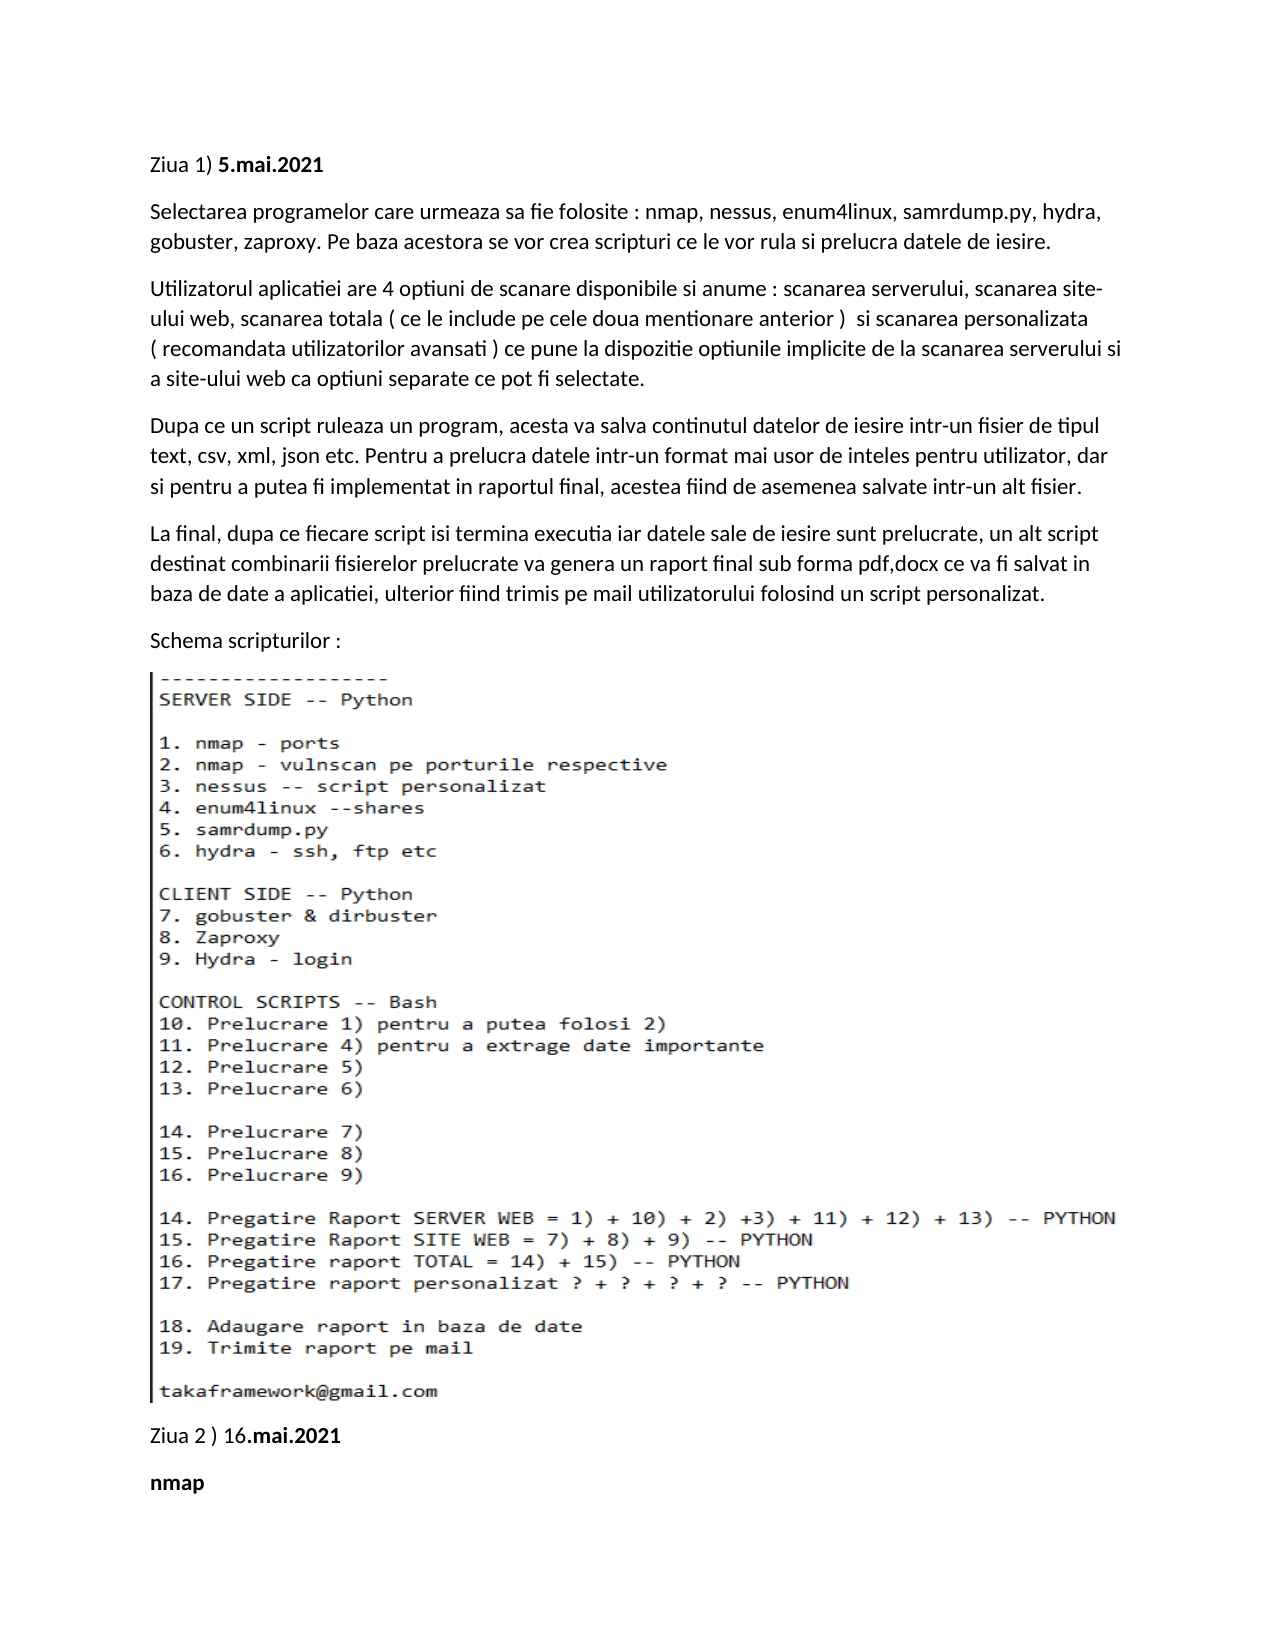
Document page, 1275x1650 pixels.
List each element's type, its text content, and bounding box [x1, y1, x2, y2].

text La final, dupa ce fiecare script isi termina executia iar datele sale de iesire sunt prelucrate, un alt script destinat combinarii fisierelor prelucrate va genera un raport final sub forma pdf,docx ce va fi salvat in baza de date a aplicatiei, ulterior fiind trimis pe mail utilizatorului folosind un script personalizat. [150, 519, 1125, 607]
text Ziua 1) 5.mai.2021 [150, 150, 1125, 178]
text Schema scripturilor : [150, 626, 1125, 654]
picture [150, 672, 1125, 1403]
text nmap [150, 1468, 1125, 1496]
text Ziua 2 ) 16.mai.2021 [150, 1421, 1125, 1449]
text Selectarea programelor care urmeaza sa fie folosite : nmap, nessus, enum4linux, samrdump.py, hydra, gobuster, zaproxy. Pe baza acestora se vor crea scripturi ce le vor rula si prelucra datele de iesire. [150, 197, 1125, 255]
text Dupa ce un script ruleaza un program, acesta va salva continutul datelor de iesire intr-un fisier de tipul text, csv, xml, json etc. Pentru a prelucra datele intr-un format mai usor de inteles pentru utilizator, dar si pentru a putea fi implementat in raportul final, acestea fiind de asemenea salvate intr-un alt fisier. [150, 411, 1125, 500]
text Utilizatorul aplicatiei are 4 optiuni de scanare disponibile si anume : scanarea serverului, scanarea site-ului web, scanarea totala ( ce le include pe cele doua mentionare anterior ) si scanarea personalizata ( recomandata utilizatorilor avansati ) ce pune la dispozitie optiunile implicite de la scanarea serverului si a site-ului web ca optiuni separate ce pot fi selectate. [150, 274, 1125, 393]
